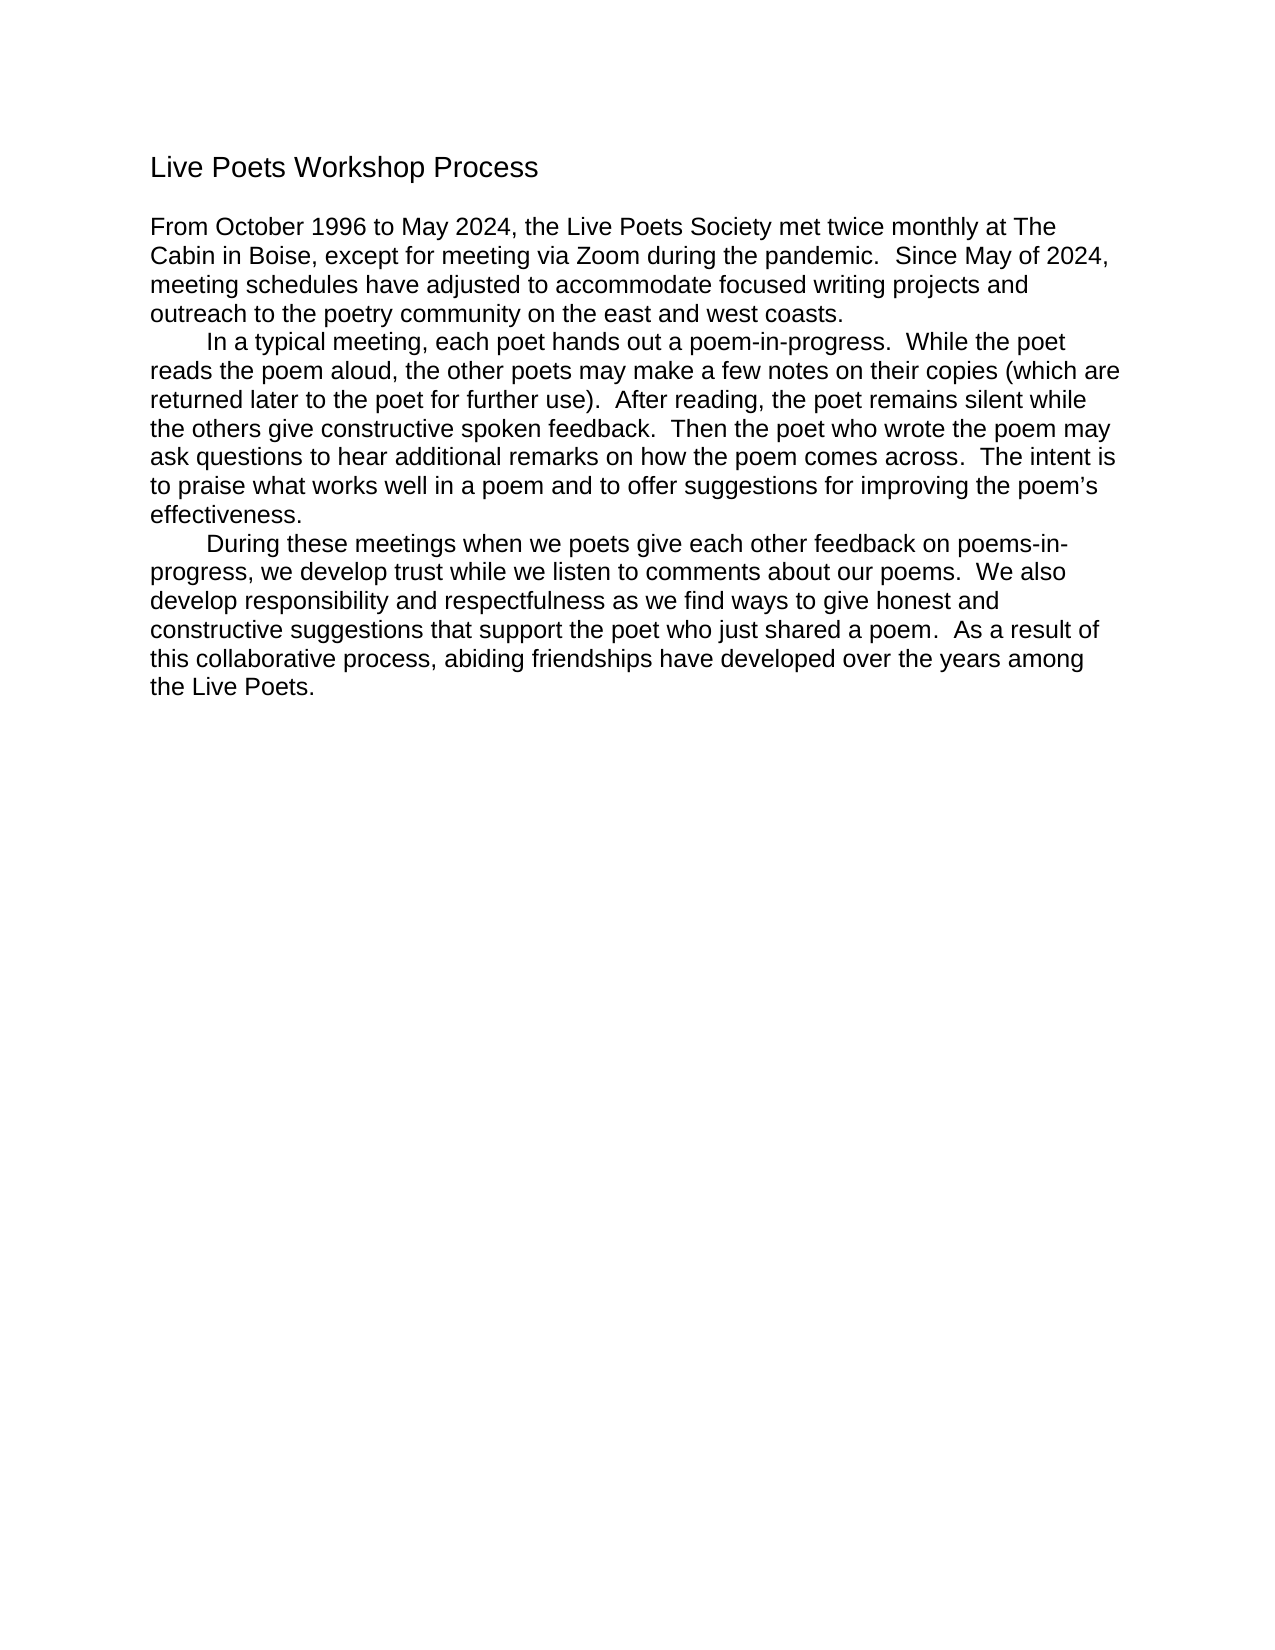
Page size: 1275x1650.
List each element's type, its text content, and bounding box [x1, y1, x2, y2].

text In a typical meeting, each poet hands out a poem-in-progress. While the poet reads the poem aloud, the other poets may make a few notes on their copies (which are returned later to the poet for further use). After reading, the poet remains silent while the others give constructive spoken feedback. Then the poet who wrote the poem may ask questions to hear additional remarks on how the poem comes across. The intent is to praise what works well in a poem and to offer suggestions for improving the poem’s effectiveness. [150, 327, 1125, 528]
text During these meetings when we poets give each other feedback on poems-in-progress, we develop trust while we listen to comments about our poems. We also develop responsibility and respectfulness as we find ways to give honest and constructive suggestions that support the poet who just shared a poem. As a result of this collaborative process, abiding friendships have developed over the years among the Live Poets. [150, 528, 1125, 701]
text From October 1996 to May 2024, the Live Poets Society met twice monthly at The Cabin in Boise, except for meeting via Zoom during the pandemic. Since May of 2024, meeting schedules have adjusted to accommodate focused writing projects and outreach to the poetry community on the east and west coasts. [150, 212, 1125, 327]
text Live Poets Workshop Process [150, 150, 1125, 183]
